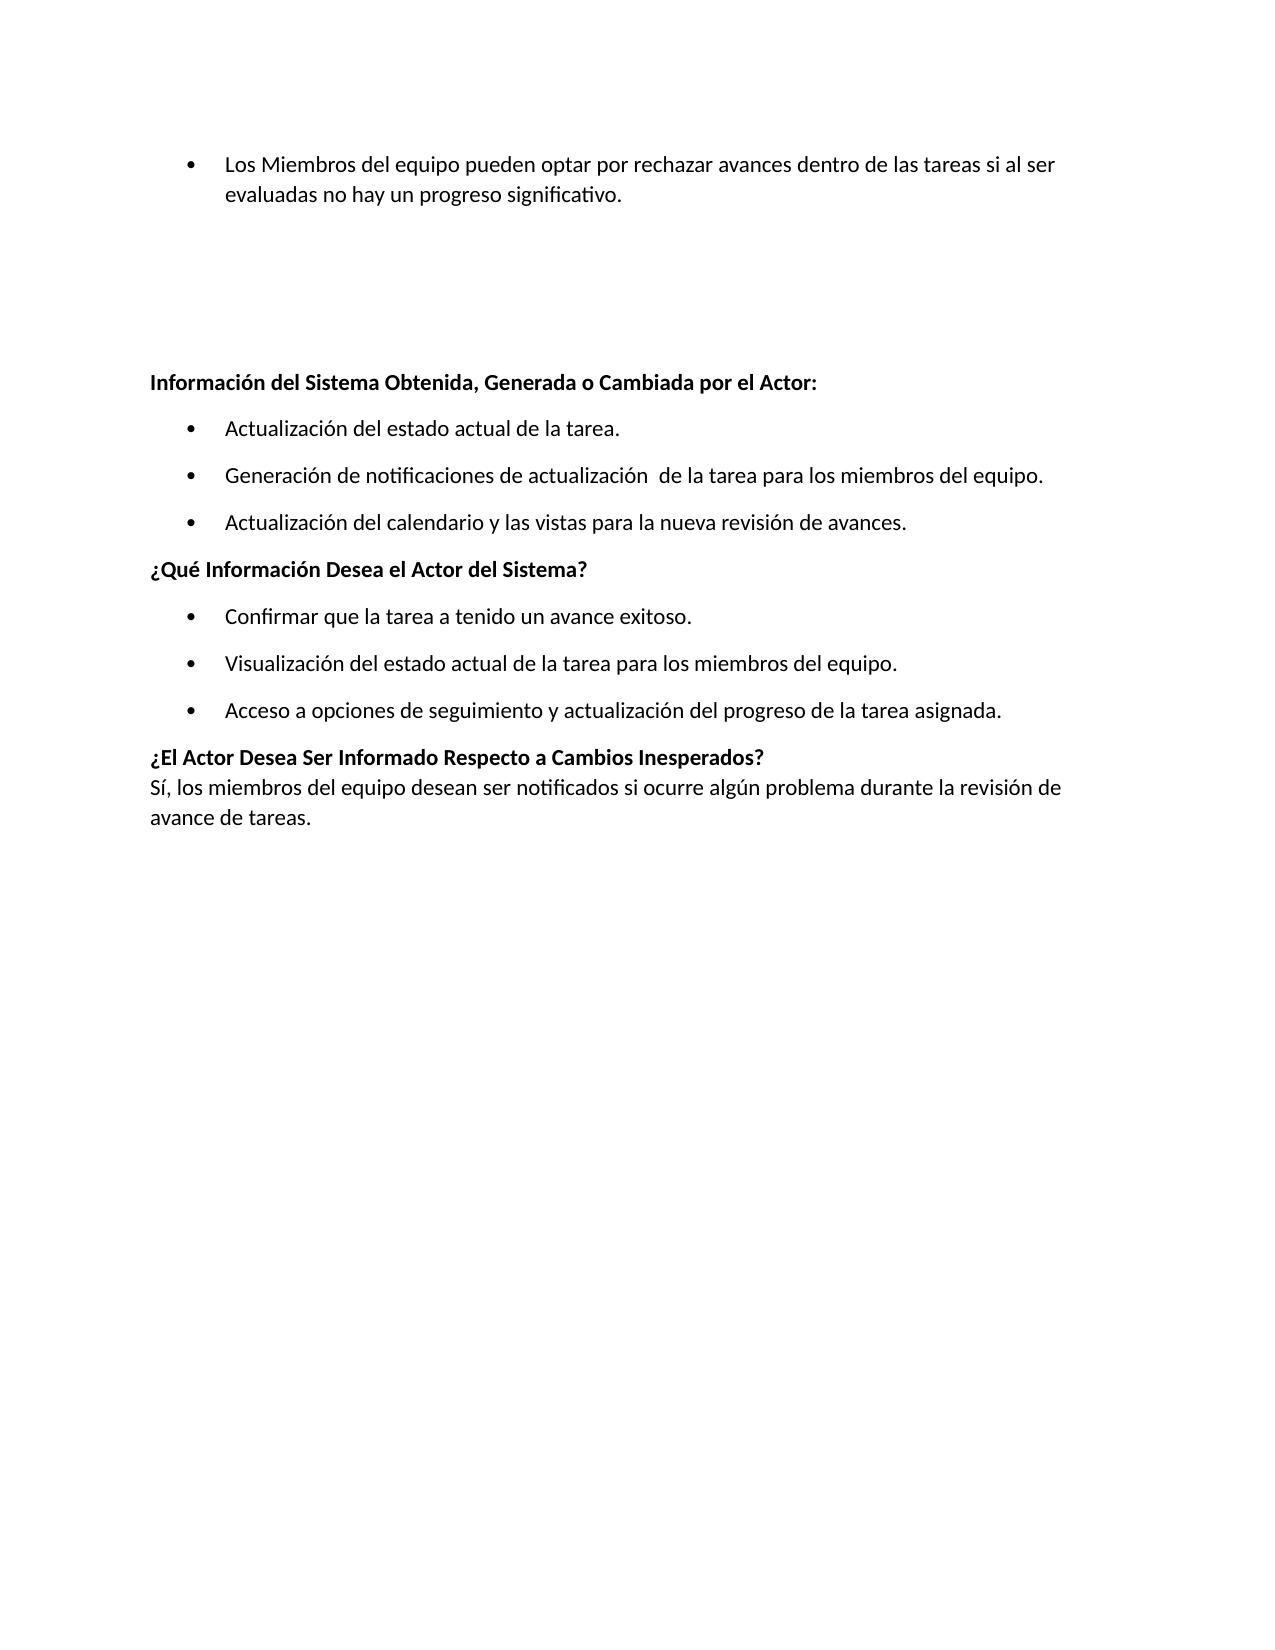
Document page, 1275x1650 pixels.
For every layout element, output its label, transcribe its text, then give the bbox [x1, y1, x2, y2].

list Actualización del calendario y las vistas para la nueva revisión de avances. [187, 508, 1125, 536]
text ¿El Actor Desea Ser Informado Respecto a Cambios Inesperados? Sí, los miembros del equipo desean ser notificados si ocurre algún problema durante la revisión de avance de tareas. [150, 743, 1125, 831]
list Confirmar que la tarea a tenido un avance exitoso. [187, 602, 1125, 630]
text ¿Qué Información Desea el Actor del Sistema? [150, 555, 1125, 583]
list Actualización del estado actual de la tarea. [187, 414, 1125, 443]
text Información del Sistema Obtenida, Generada o Cambiada por el Actor: [150, 368, 1125, 396]
list Generación de notificaciones de actualización de la tarea para los miembros del equipo. [187, 461, 1125, 489]
list Acceso a opciones de seguimiento y actualización del progreso de la tarea asignada. [187, 696, 1125, 724]
list Visualización del estado actual de la tarea para los miembros del equipo. [187, 649, 1125, 677]
list Los Miembros del equipo pueden optar por rechazar avances dentro de las tareas si al ser evaluadas no hay un progreso significativo. [187, 150, 1125, 208]
